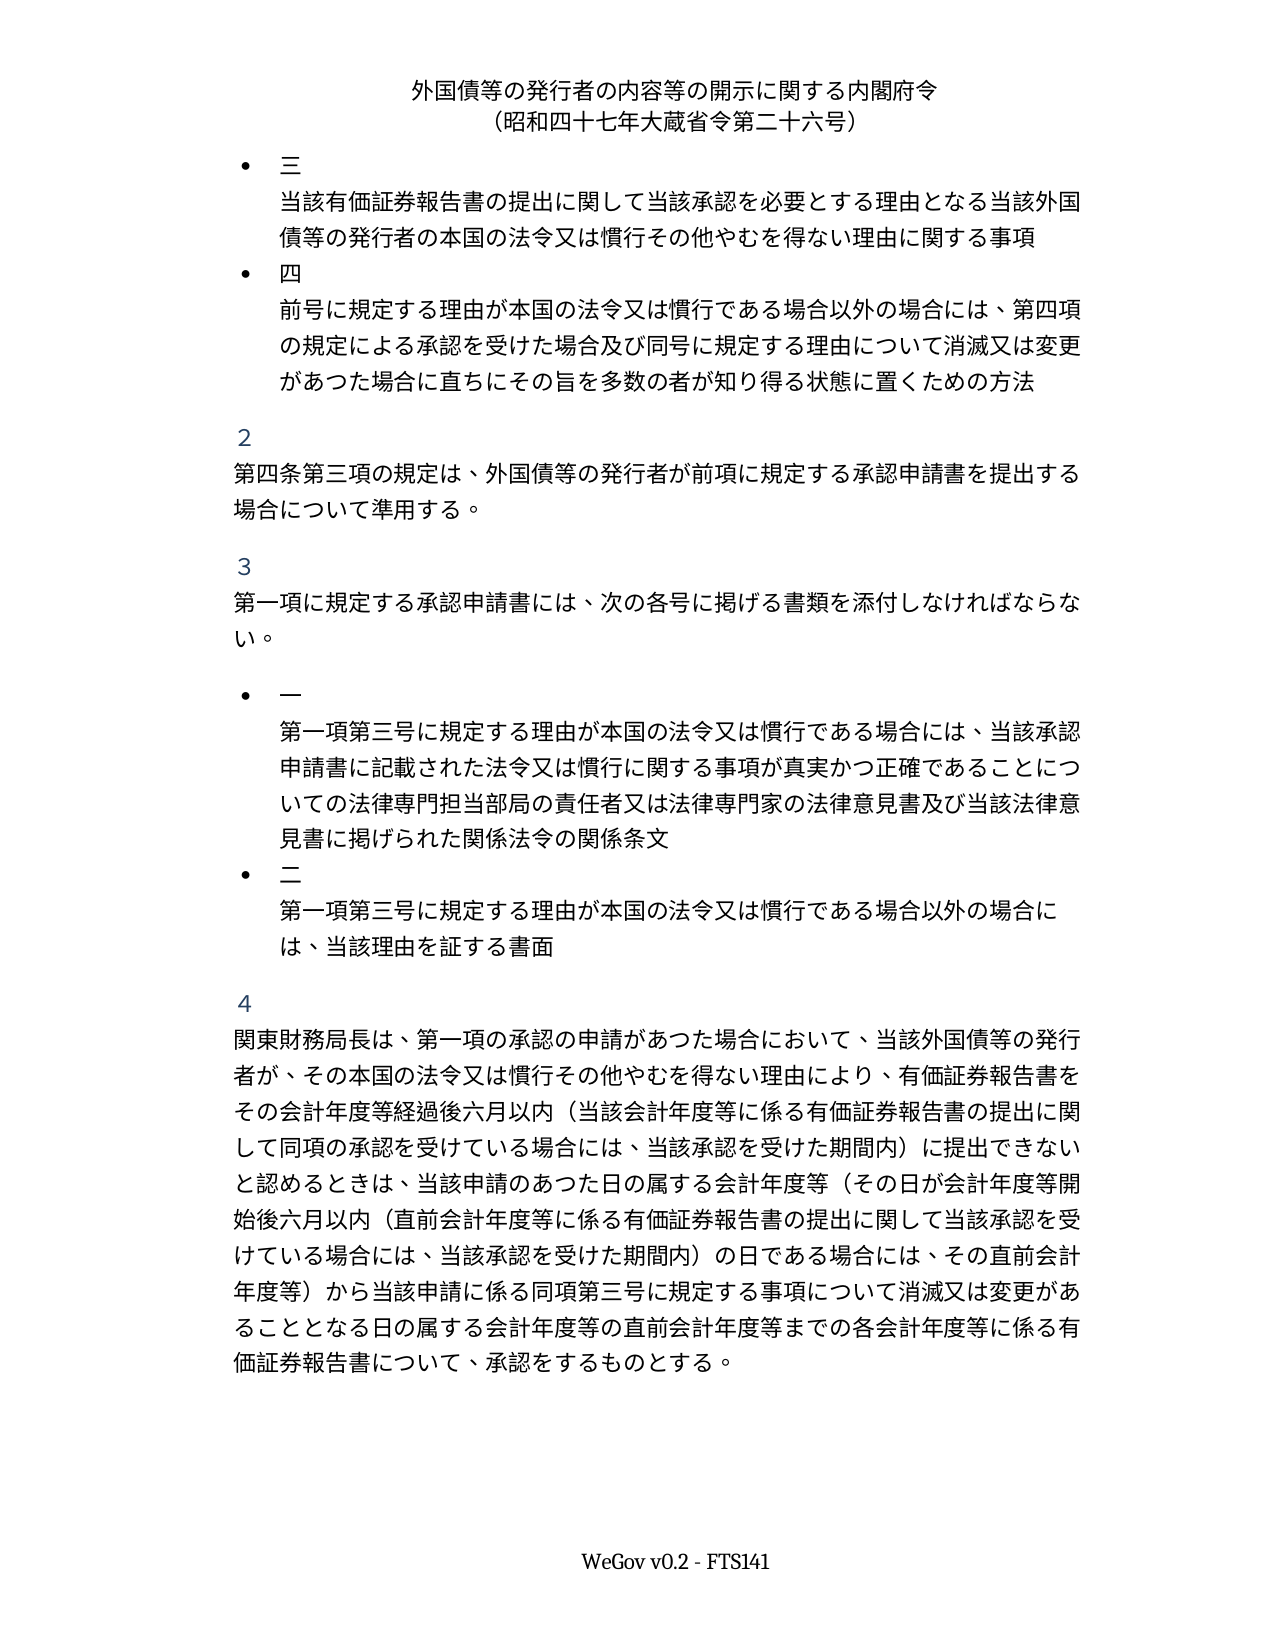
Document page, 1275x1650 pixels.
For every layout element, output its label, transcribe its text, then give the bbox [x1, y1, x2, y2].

text 関東財務局長は、第一項の承認の申請があつた場合において、当該外国債等の発行者が、その本国の法令又は慣行その他やむを得ない理由により、有価証券報告書をその会計年度等経過後六月以内（当該会計年度等に係る有価証券報告書の提出に関して同項の承認を受けている場合には、当該承認を受けた期間内）に提出できないと認めるときは、当該申請のあつた日の属する会計年度等（その日が会計年度等開始後六月以内（直前会計年度等に係る有価証券報告書の提出に関して当該承認を受けている場合には、当該承認を受けた期間内）の日である場合には、その直前会計年度等）から当該申請に係る同項第三号に規定する事項について消滅又は変更があることとなる日の属する会計年度等の直前会計年度等までの各会計年度等に係る有価証券報告書について、承認をするものとする。 [233, 1024, 1087, 1379]
list 三 当該有価証券報告書の提出に関して当該承認を必要とする理由となる当該外国債等の発行者の本国の法令又は慣行その他やむを得ない理由に関する事項 [242, 150, 1087, 253]
subtitle ３ [233, 551, 1087, 582]
subtitle ２ [233, 422, 1087, 454]
list 四 前号に規定する理由が本国の法令又は慣行である場合以外の場合には、第四項の規定による承認を受けた場合及び同号に規定する理由について消滅又は変更があつた場合に直ちにその旨を多数の者が知り得る状態に置くための方法 [242, 258, 1087, 397]
subtitle ４ [233, 988, 1087, 1019]
text 第一項に規定する承認申請書には、次の各号に掲げる書類を添付しなければならない。 [233, 587, 1087, 654]
list 二 第一項第三号に規定する理由が本国の法令又は慣行である場合以外の場合には、当該理由を証する書面 [242, 859, 1087, 962]
list 一 第一項第三号に規定する理由が本国の法令又は慣行である場合には、当該承認申請書に記載された法令又は慣行に関する事項が真実かつ正確であることについての法律専門担当部局の責任者又は法律専門家の法律意見書及び当該法律意見書に掲げられた関係法令の関係条文 [242, 680, 1087, 855]
text 第四条第三項の規定は、外国債等の発行者が前項に規定する承認申請書を提出する場合について準用する。 [233, 458, 1087, 526]
